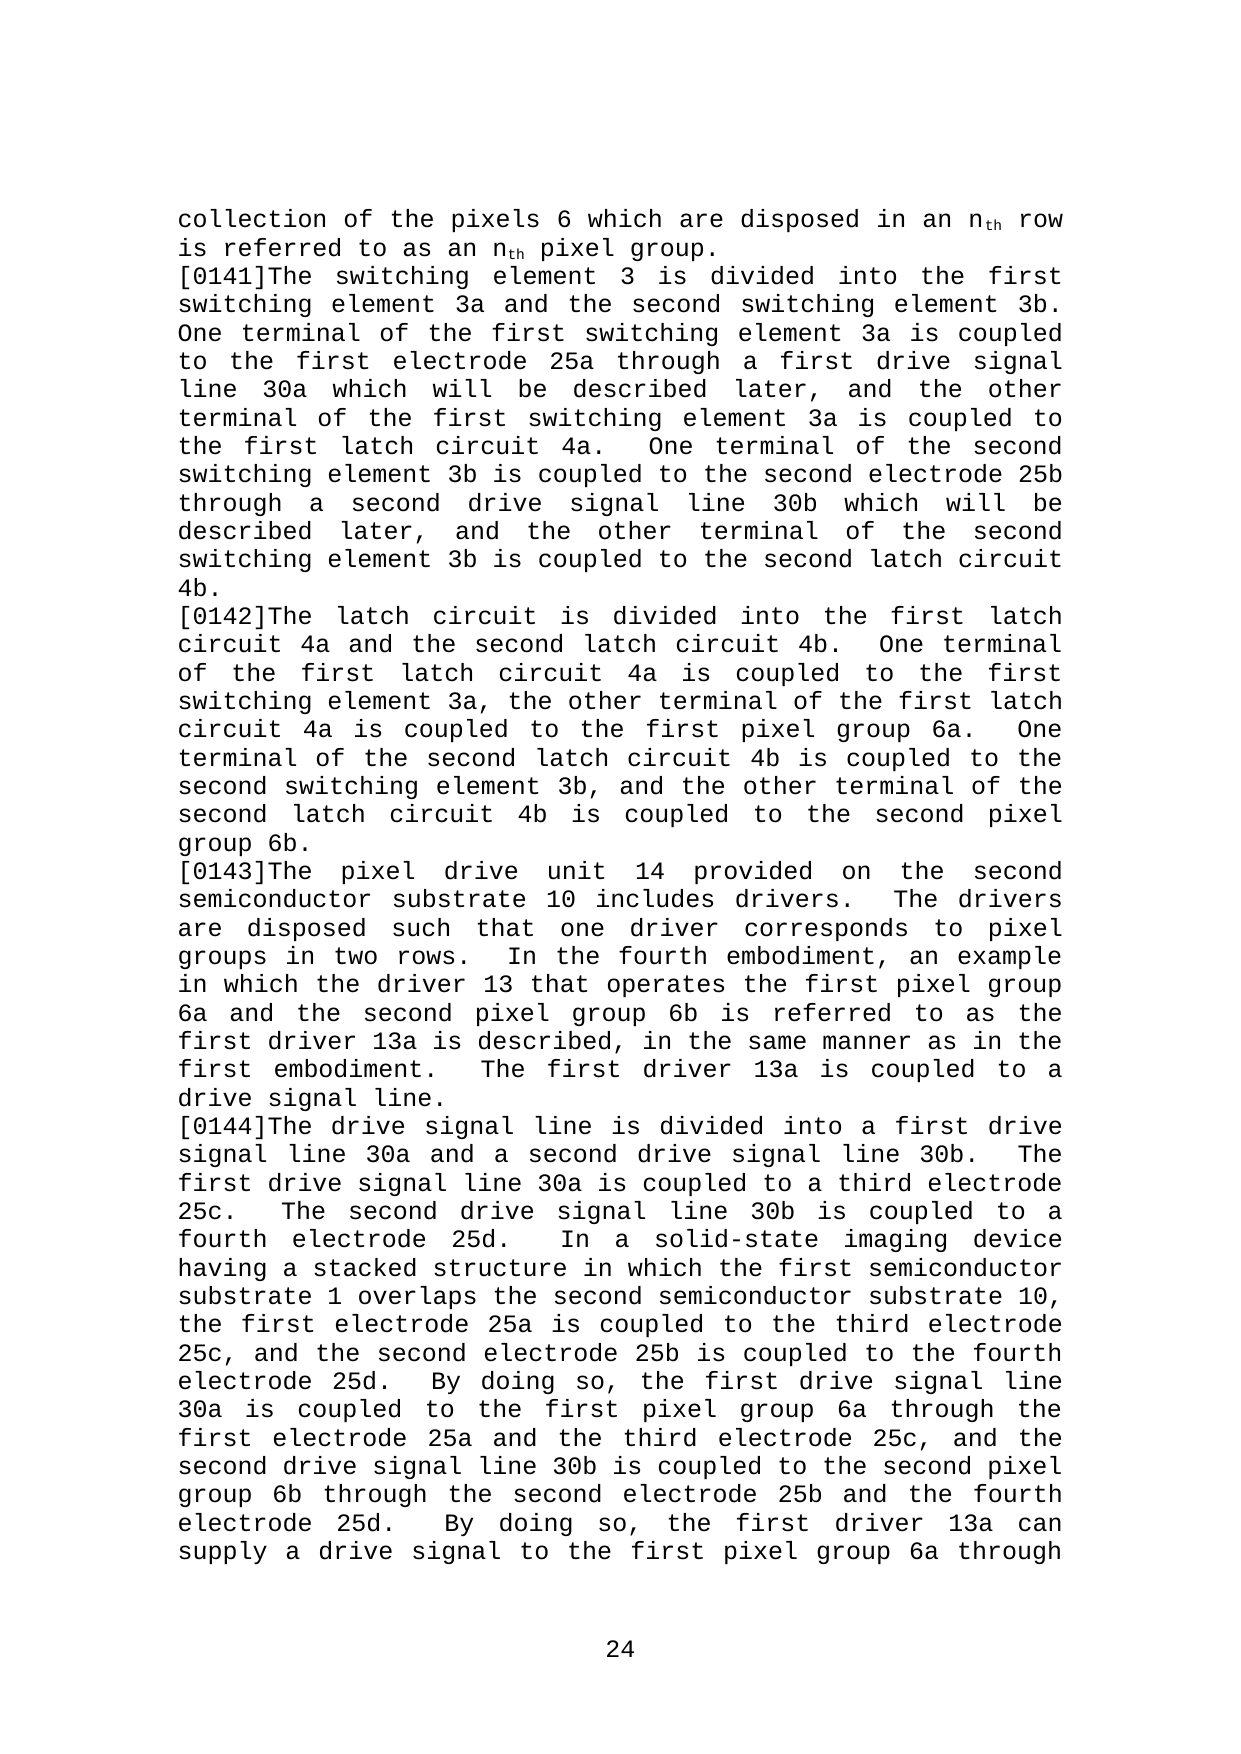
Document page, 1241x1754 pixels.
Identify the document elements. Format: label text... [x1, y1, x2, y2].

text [177, 207, 1063, 263]
text [0143]The pixel drive unit 14 provided on the second semiconductor substrate 10 includes drivers. The drivers are disposed such that one driver corresponds to pixel groups in two rows. In the fourth embodiment, an example in which the driver 13 that operates the first pixel group 6a and the second pixel group 6b is referred to as the first driver 13a is described, in the same manner as in the first embodiment. The first driver 13a is coupled to a drive signal line. [177, 858, 1063, 1113]
text [0142]The latch circuit is divided into the first latch circuit 4a and the second latch circuit 4b. One terminal of the first latch circuit 4a is coupled to the first switching element 3a, the other terminal of the first latch circuit 4a is coupled to the first pixel group 6a. One terminal of the second latch circuit 4b is coupled to the second switching element 3b, and the other terminal of the second latch circuit 4b is coupled to the second pixel group 6b. [177, 603, 1063, 858]
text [177, 1113, 1063, 1567]
text [0141]The switching element 3 is divided into the first switching element 3a and the second switching element 3b. One terminal of the first switching element 3a is coupled to the first electrode 25a through a first drive signal line 30a which will be described later, and the other terminal of the first switching element 3a is coupled to the first latch circuit 4a. One terminal of the second switching element 3b is coupled to the second electrode 25b through a second drive signal line 30b which will be described later, and the other terminal of the second switching element 3b is coupled to the second latch circuit 4b. [177, 263, 1063, 603]
